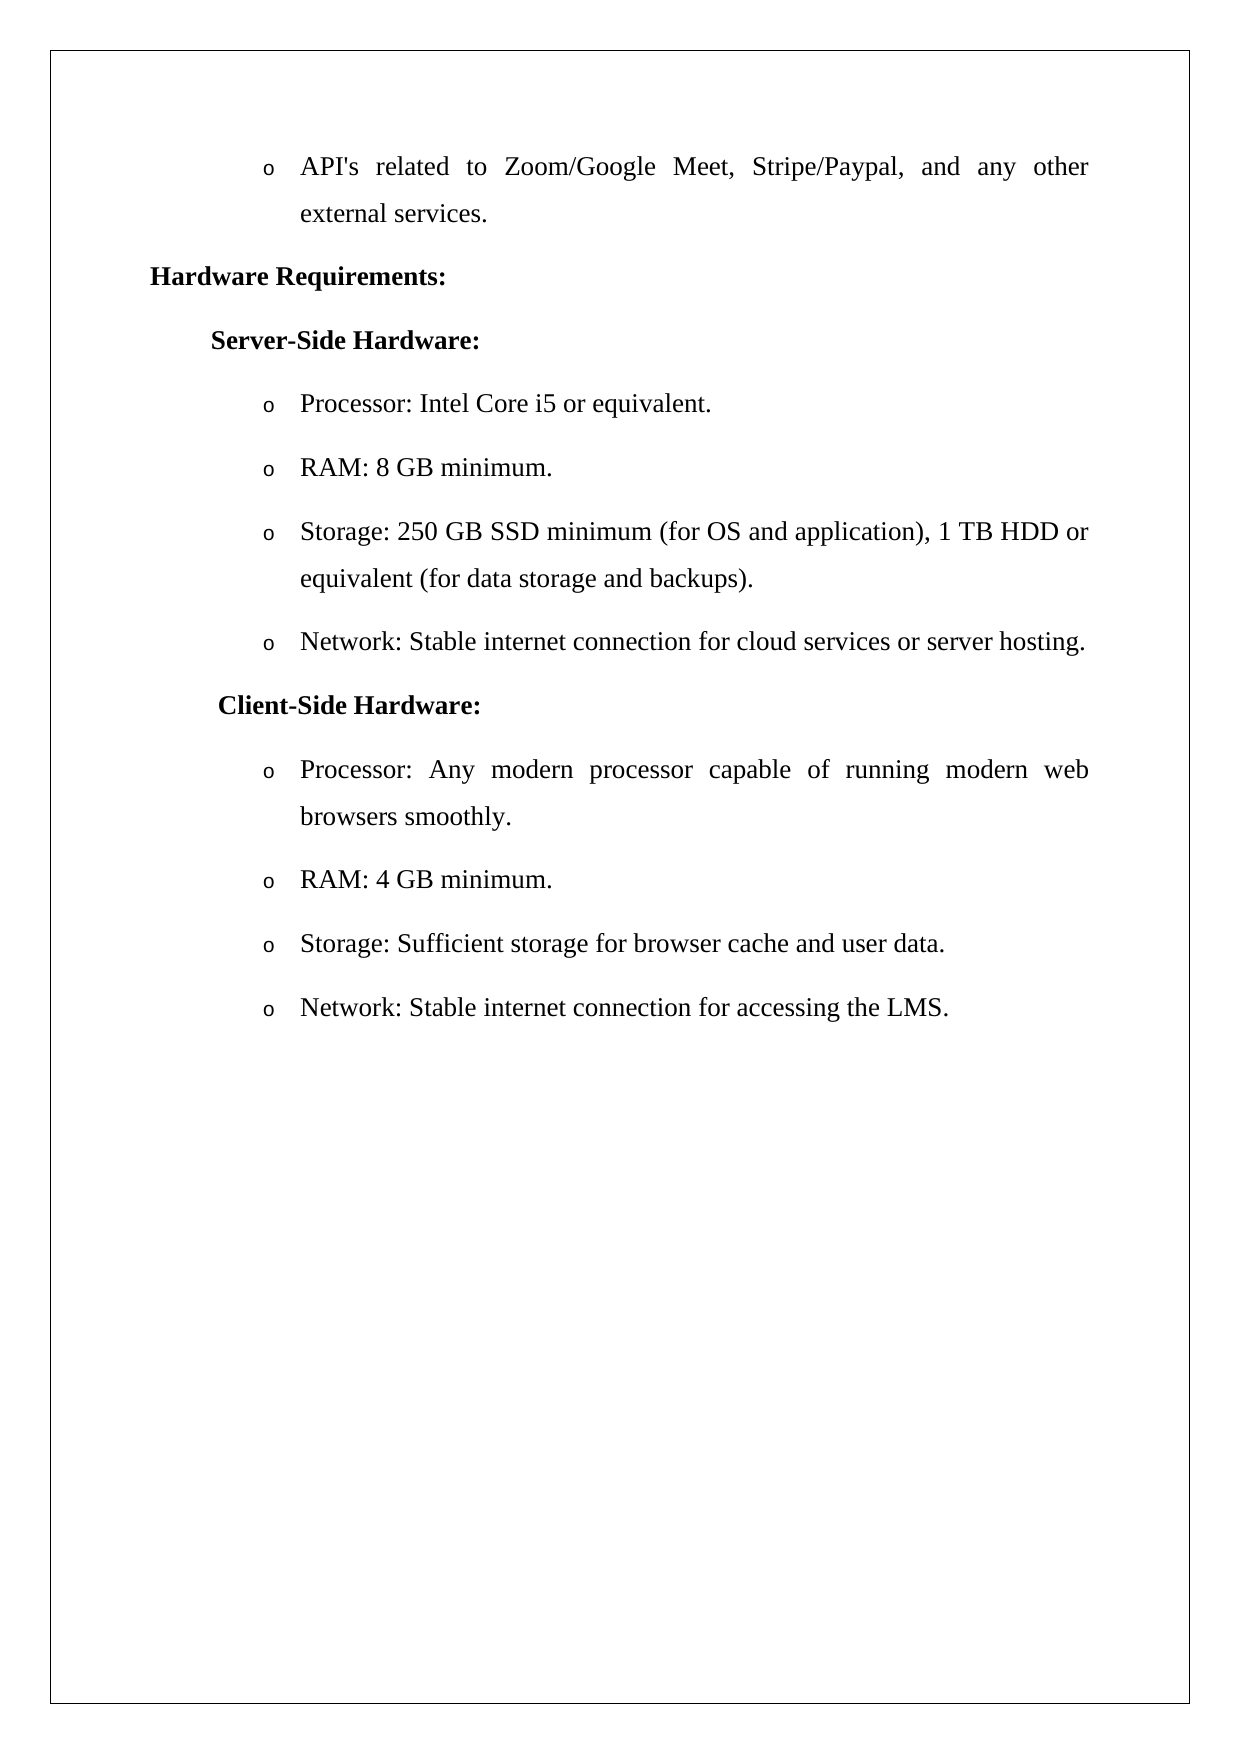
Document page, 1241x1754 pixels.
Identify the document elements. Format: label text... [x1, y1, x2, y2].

list Processor: Any modern processor capable of running modern web browsers smoothly. [262, 753, 1090, 831]
list Processor: Intel Core i5 or equivalent. [262, 387, 1090, 419]
list RAM: 8 GB minimum. [262, 451, 1090, 483]
list API's related to Zoom/Google Meet, Stripe/Paypal, and any other external services. [262, 150, 1090, 228]
text Server-Side Hardware: [150, 324, 1090, 355]
list Storage: 250 GB SSD minimum (for OS and application), 1 TB HDD or equivalent (for data storage and backups). [262, 515, 1090, 593]
text Hardware Requirements: [150, 260, 1090, 292]
list Storage: Sufficient storage for browser cache and user data. [262, 927, 1090, 959]
list Network: Stable internet connection for accessing the LMS. [262, 991, 1090, 1023]
text Client-Side Hardware: [150, 689, 1090, 721]
list Network: Stable internet connection for cloud services or server hosting. [262, 625, 1090, 657]
list RAM: 4 GB minimum. [262, 863, 1090, 895]
